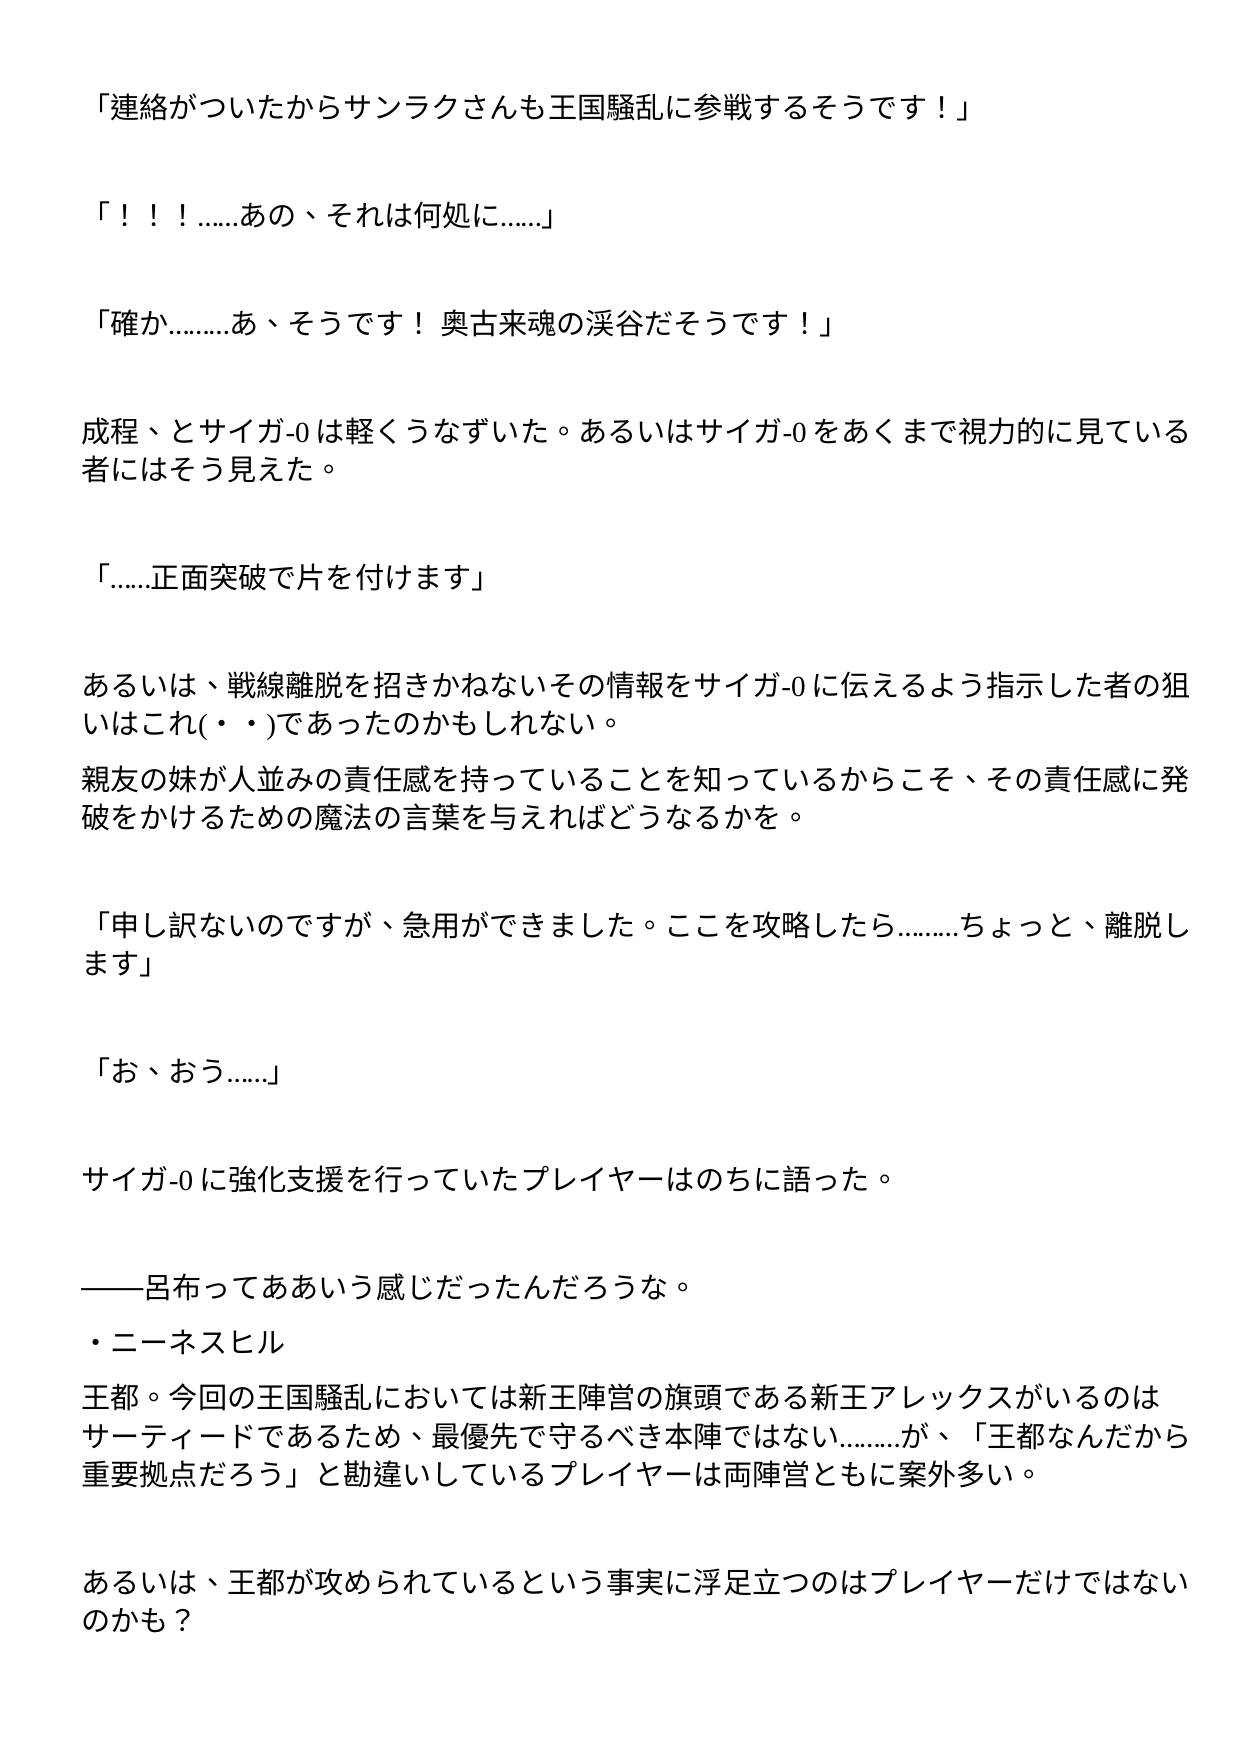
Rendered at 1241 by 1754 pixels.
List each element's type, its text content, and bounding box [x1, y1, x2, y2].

text 成程、とサイガ-0は軽くうなずいた。あるいはサイガ-0をあくまで視力的に見ている者にはそう見えた。 [81, 414, 1215, 488]
text サイガ-0に強化支援を行っていたプレイヤーはのちに語った。 [81, 1162, 1215, 1198]
text 「申し訳ないのですが、急用ができました。ここを攻略したら………ちょっと、離脱します」 [81, 908, 1215, 982]
text 「確か………あ、そうです！ 奥古来魂の渓谷だそうです！」 [81, 306, 1215, 341]
text ・ニーネスヒル [81, 1325, 1215, 1361]
text 「お、おう……」 [81, 1054, 1215, 1090]
text 親友の妹が人並みの責任感を持っていることを知っているからこそ、その責任感に発破をかけるための魔法の言葉を与えればどうなるかを。 [81, 762, 1215, 836]
text ───呂布ってああいう感じだったんだろうな。 [81, 1270, 1215, 1306]
text 「連絡がついたからサンラクさんも王国騒乱に参戦するそうです！」 [81, 90, 1215, 126]
text 「……正面突破で片を付けます」 [81, 560, 1215, 596]
text 王都。今回の王国騒乱においては新王陣営の旗頭である新王アレックスがいるのはサーティードであるため、最優先で守るべき本陣ではない………が、「王都なんだから重要拠点だろう」と勘違いしているプレイヤーは両陣営ともに案外多い。 [81, 1380, 1215, 1493]
text あるいは、戦線離脱を招きかねないその情報をサイガ-0に伝えるよう指示した者の狙いはこれ(・・)であったのかもしれない。 [81, 668, 1215, 742]
text 「！！！……あの、それは何処に……」 [81, 198, 1215, 233]
text あるいは、王都が攻められているという事実に浮足立つのはプレイヤーだけではないのかも？ [81, 1565, 1215, 1639]
